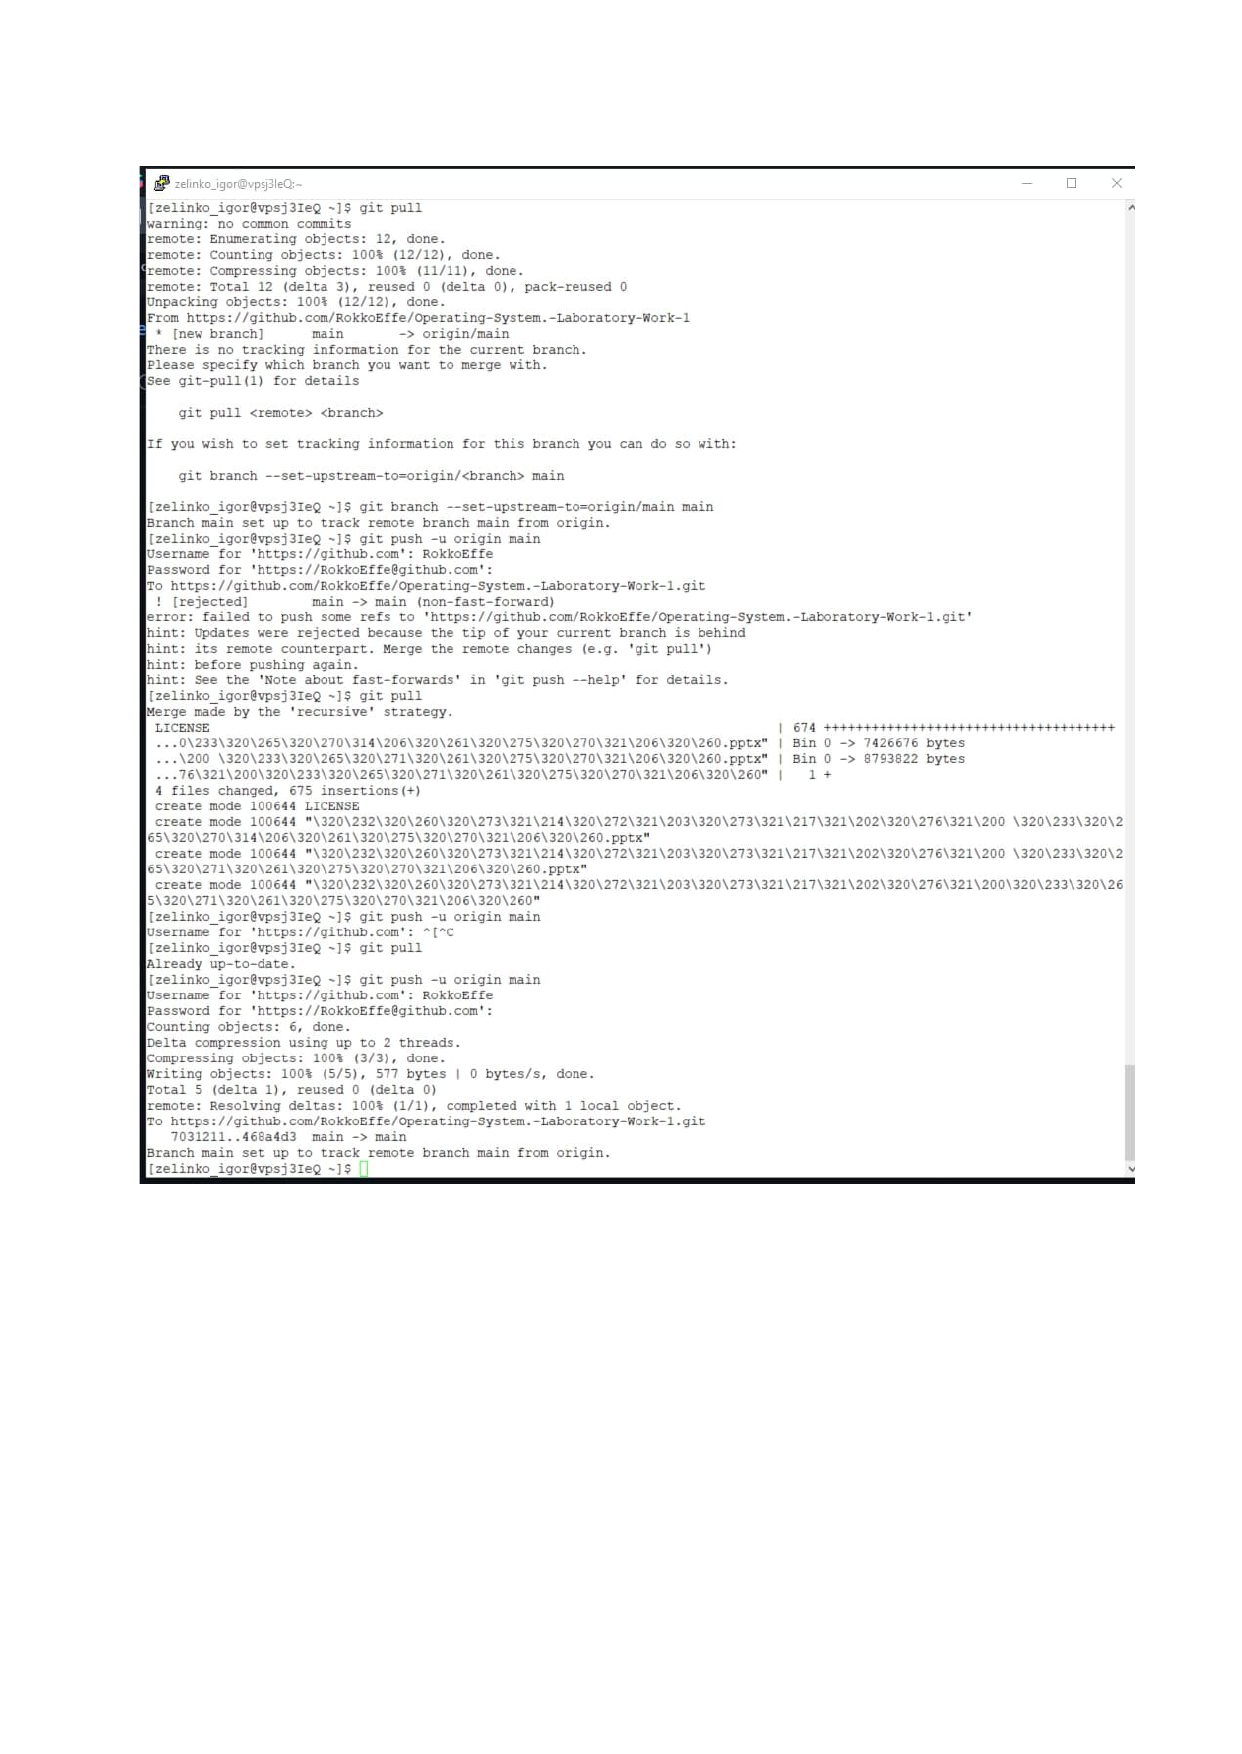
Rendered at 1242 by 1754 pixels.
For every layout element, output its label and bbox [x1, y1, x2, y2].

picture [139, 166, 1135, 1184]
